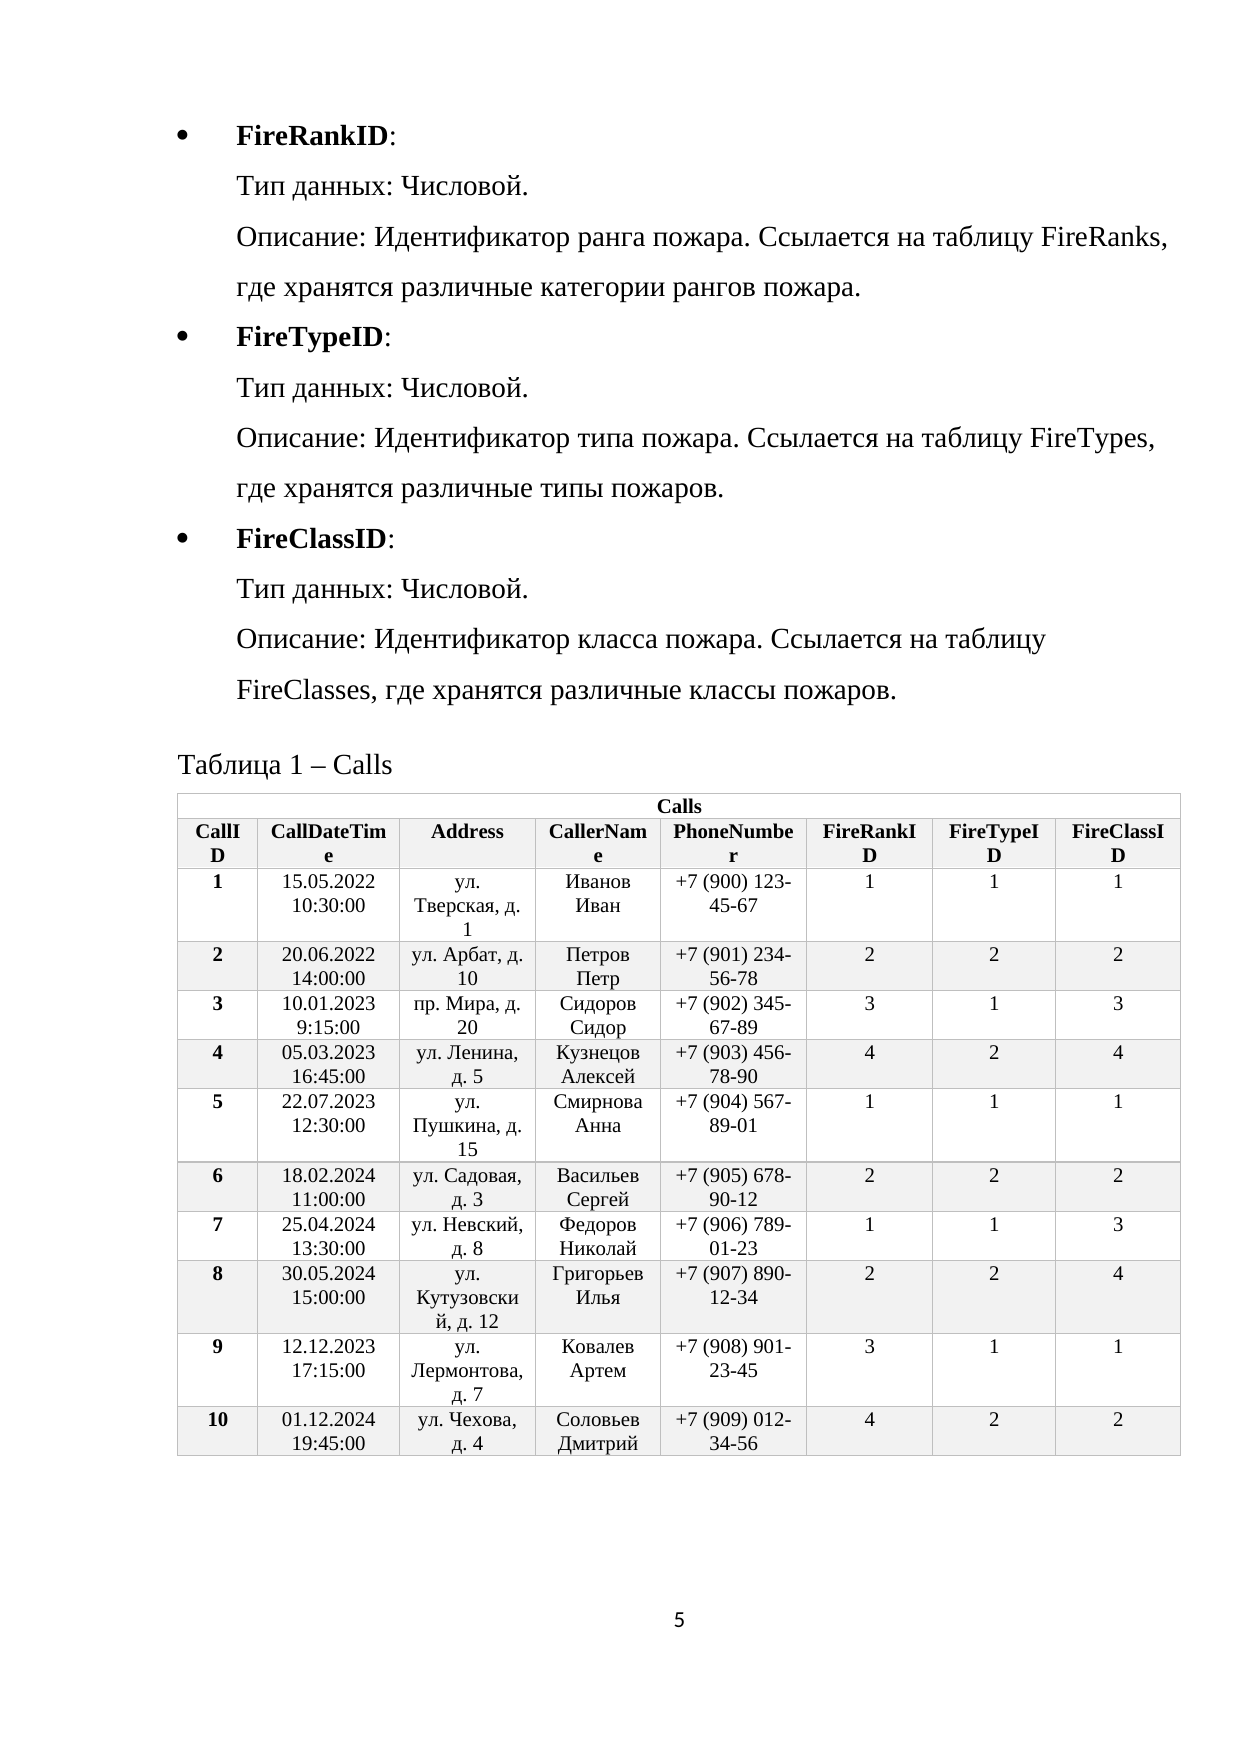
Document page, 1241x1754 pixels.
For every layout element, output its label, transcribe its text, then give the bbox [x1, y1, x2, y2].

table_cell 18.02.2024 11:00:00 [258, 1163, 399, 1211]
table_cell 1 [1056, 1334, 1180, 1406]
table_cell 4 [807, 1040, 932, 1088]
table_cell Григорьев Илья [536, 1261, 660, 1333]
table_cell +7 (907) 890-12-34 [661, 1261, 806, 1333]
table_cell +7 (908) 901-23-45 [661, 1334, 806, 1406]
table_cell 3 [1056, 991, 1180, 1039]
table_cell +7 (902) 345-67-89 [661, 991, 806, 1039]
table_cell 20.06.2022 14:00:00 [258, 942, 399, 990]
table_cell Петров Петр [536, 942, 660, 990]
table_cell 1 [807, 1089, 932, 1161]
table_cell +7 (903) 456-78-90 [661, 1040, 806, 1088]
table_cell 9 [178, 1334, 257, 1406]
text FireTypeID: Тип данных: Числовой. Описание: Идентификатор типа пожара. Ссылается на таблицу FireTypes, где хранятся различные типы пожаров. [177, 319, 1181, 504]
table_cell 1 [807, 1212, 932, 1260]
table_cell 1 [933, 991, 1055, 1039]
table_cell +7 (900) 123-45-67 [661, 869, 806, 941]
table_cell 1 [1056, 869, 1180, 941]
table_cell CallerName [536, 819, 660, 867]
table_cell Иванов Иван [536, 869, 660, 941]
table_cell 3 [807, 1334, 932, 1406]
table_cell 2 [1056, 1163, 1180, 1211]
text FireClassID: Тип данных: Числовой. Описание: Идентификатор класса пожара. Ссылается на таблицу FireClasses, где хранятся различные классы пожаров. [177, 521, 1181, 705]
table_cell 01.12.2024 19:45:00 [258, 1407, 399, 1455]
table_cell Address [400, 819, 535, 867]
table_cell 3 [807, 991, 932, 1039]
table_cell +7 (909) 012-34-56 [661, 1407, 806, 1455]
table_cell +7 (906) 789-01-23 [661, 1212, 806, 1260]
table_cell 2 [807, 1163, 932, 1211]
table_cell FireClassID [1056, 819, 1180, 867]
text FireRankID: Тип данных: Числовой. Описание: Идентификатор ранга пожара. Ссылается на таблицу FireRanks, где хранятся различные категории рангов пожара. [177, 118, 1181, 303]
table_cell 12.12.2023 17:15:00 [258, 1334, 399, 1406]
table_cell 2 [933, 1407, 1055, 1455]
table_cell 1 [807, 869, 932, 941]
table_cell Федоров Николай [536, 1212, 660, 1260]
table_cell 2 [1056, 1407, 1180, 1455]
table_cell ул. Ленина, д. 5 [400, 1040, 535, 1088]
table_cell ул. Садовая, д. 3 [400, 1163, 535, 1211]
table_cell FireTypeID [933, 819, 1055, 867]
table_cell 22.07.2023 12:30:00 [258, 1089, 399, 1161]
table_cell Кузнецов Алексей [536, 1040, 660, 1088]
table_cell 4 [178, 1040, 257, 1088]
table_cell 2 [933, 1261, 1055, 1333]
text Таблица 1 – Calls [177, 747, 1181, 781]
table_cell 4 [807, 1407, 932, 1455]
table_cell 10.01.2023 9:15:00 [258, 991, 399, 1039]
table_cell 1 [1056, 1089, 1180, 1161]
table_cell пр. Мира, д. 20 [400, 991, 535, 1039]
table_cell 2 [807, 942, 932, 990]
table_cell 2 [933, 1040, 1055, 1088]
table_cell 4 [1056, 1261, 1180, 1333]
table_cell +7 (901) 234-56-78 [661, 942, 806, 990]
table_cell ул. Лермонтова, д. 7 [400, 1334, 535, 1406]
table_cell 25.04.2024 13:30:00 [258, 1212, 399, 1260]
table_cell 30.05.2024 15:00:00 [258, 1261, 399, 1333]
table_cell 15.05.2022 10:30:00 [258, 869, 399, 941]
table_cell Смирнова Анна [536, 1089, 660, 1161]
table_cell ул. Арбат, д. 10 [400, 942, 535, 990]
table_cell CallDateTime [258, 819, 399, 867]
table_cell 8 [178, 1261, 257, 1333]
table_cell 3 [178, 991, 257, 1039]
table_cell 1 [933, 1089, 1055, 1161]
table_cell 2 [1056, 942, 1180, 990]
table_cell 2 [933, 942, 1055, 990]
table_cell Ковалев Артем [536, 1334, 660, 1406]
table_cell 1 [933, 1334, 1055, 1406]
table_cell +7 (904) 567-89-01 [661, 1089, 806, 1161]
table_cell 2 [807, 1261, 932, 1333]
table_cell Васильев Сергей [536, 1163, 660, 1211]
table_cell 5 [178, 1089, 257, 1161]
table_cell 3 [1056, 1212, 1180, 1260]
table_cell ул. Пушкина, д. 15 [400, 1089, 535, 1161]
table_cell 10 [178, 1407, 257, 1455]
table_cell 1 [933, 869, 1055, 941]
table_cell Соловьев Дмитрий [536, 1407, 660, 1455]
table_cell 2 [178, 942, 257, 990]
table_cell 4 [1056, 1040, 1180, 1088]
table_cell 05.03.2023 16:45:00 [258, 1040, 399, 1088]
table_cell ул. Кутузовский, д. 12 [400, 1261, 535, 1333]
table_cell FireRankID [807, 819, 932, 867]
table_cell 1 [178, 869, 257, 941]
table_cell +7 (905) 678-90-12 [661, 1163, 806, 1211]
table_cell 7 [178, 1212, 257, 1260]
table_cell ул. Чехова, д. 4 [400, 1407, 535, 1455]
table_cell ул. Тверская, д. 1 [400, 869, 535, 941]
table_cell ул. Невский, д. 8 [400, 1212, 535, 1260]
table_cell 6 [178, 1163, 257, 1211]
table_cell CallID [178, 819, 257, 867]
table_cell 1 [933, 1212, 1055, 1260]
table_header Calls [178, 794, 1180, 818]
table_cell PhoneNumber [661, 819, 806, 867]
table_cell 2 [933, 1163, 1055, 1211]
table_cell Сидоров Сидор [536, 991, 660, 1039]
